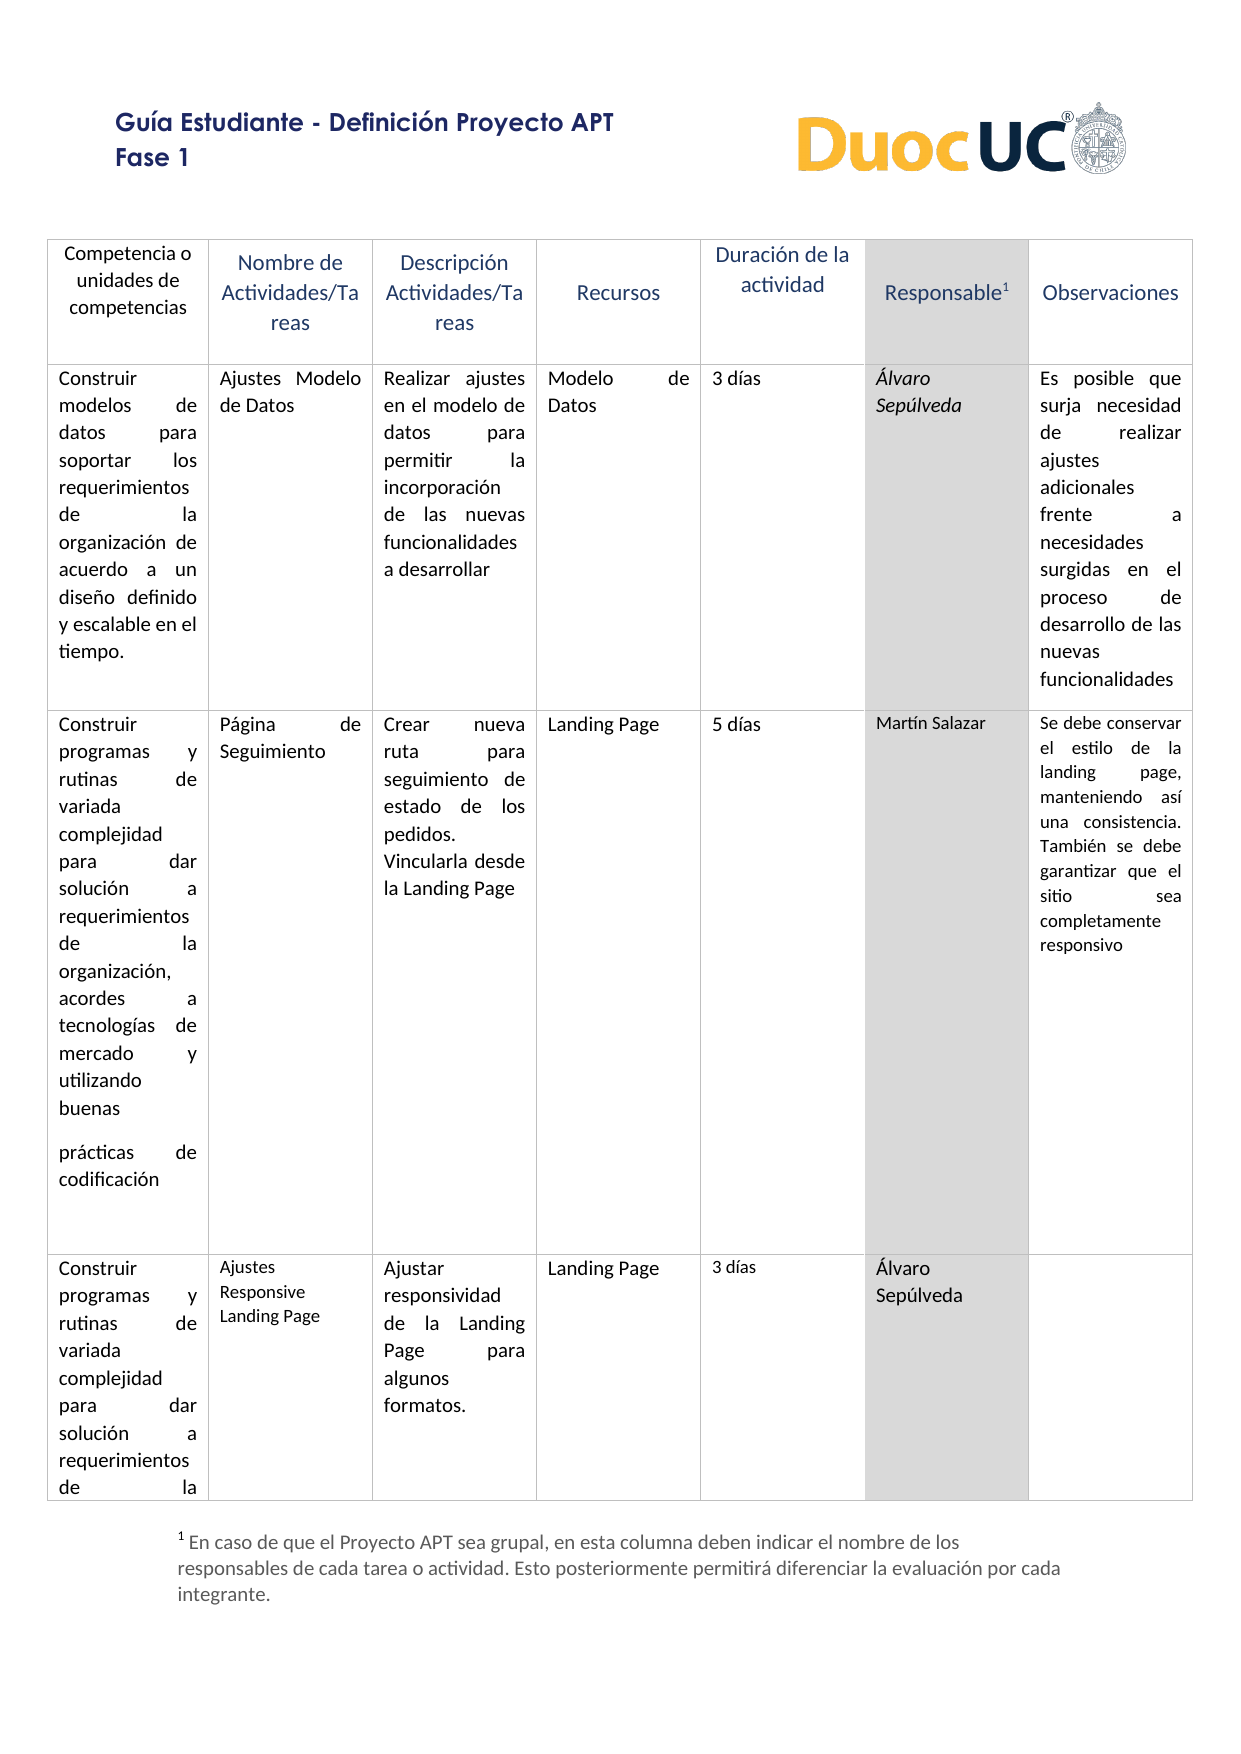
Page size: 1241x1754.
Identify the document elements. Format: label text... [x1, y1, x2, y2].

table_cell 5 días [701, 711, 864, 1254]
table_cell Duración de la actividad [701, 240, 864, 364]
table_cell Martín Salazar [865, 711, 1028, 1254]
table_cell Realizar ajustes en el modelo de datos para permitir la incorporación de las nuevas funcionalidades a desarrollar [373, 365, 536, 710]
picture [798, 102, 1126, 174]
table_cell Se debe conservar el estilo de la landing page, manteniendo así una consistencia. También se debe garantizar que el sitio sea completamente responsivo [1029, 711, 1192, 1254]
table_cell Ajustes Responsive Landing Page [209, 1255, 372, 1500]
table_cell [1029, 1255, 1192, 1500]
table_cell 3 días [701, 1255, 864, 1500]
table_cell Nombre de Actividades/Tareas [209, 240, 372, 364]
table_cell Álvaro Sepúlveda [865, 1255, 1028, 1500]
table_cell Ajustes Modelo de Datos [209, 365, 372, 710]
table_cell Construir modelos de datos para soportar los requerimientos de la organización de acuerdo a un diseño definido y escalable en el tiempo. [48, 365, 208, 710]
table_cell Responsable [865, 240, 1028, 364]
table_cell Competencia o unidades de competencias [48, 240, 208, 364]
table_cell Modelo de Datos [537, 365, 700, 710]
table_cell Descripción Actividades/Tareas [373, 240, 536, 364]
table_cell Recursos [537, 240, 700, 364]
table_cell Crear nueva ruta para seguimiento de estado de los pedidos. Vincularla desde la Landing Page [373, 711, 536, 1254]
table_cell Landing Page [537, 1255, 700, 1500]
table_cell Es posible que surja necesidad de realizar ajustes adicionales frente a necesidades surgidas en el proceso de desarrollo de las nuevas funcionalidades [1029, 365, 1192, 710]
table_cell Ajustar responsividad de la Landing Page para algunos formatos. [373, 1255, 536, 1500]
table_cell Landing Page [537, 711, 700, 1254]
table_cell Álvaro Sepúlveda [865, 365, 1028, 710]
table_cell 3 días [701, 365, 864, 710]
table_cell Página de Seguimiento [209, 711, 372, 1254]
table_cell Observaciones [1029, 240, 1192, 364]
